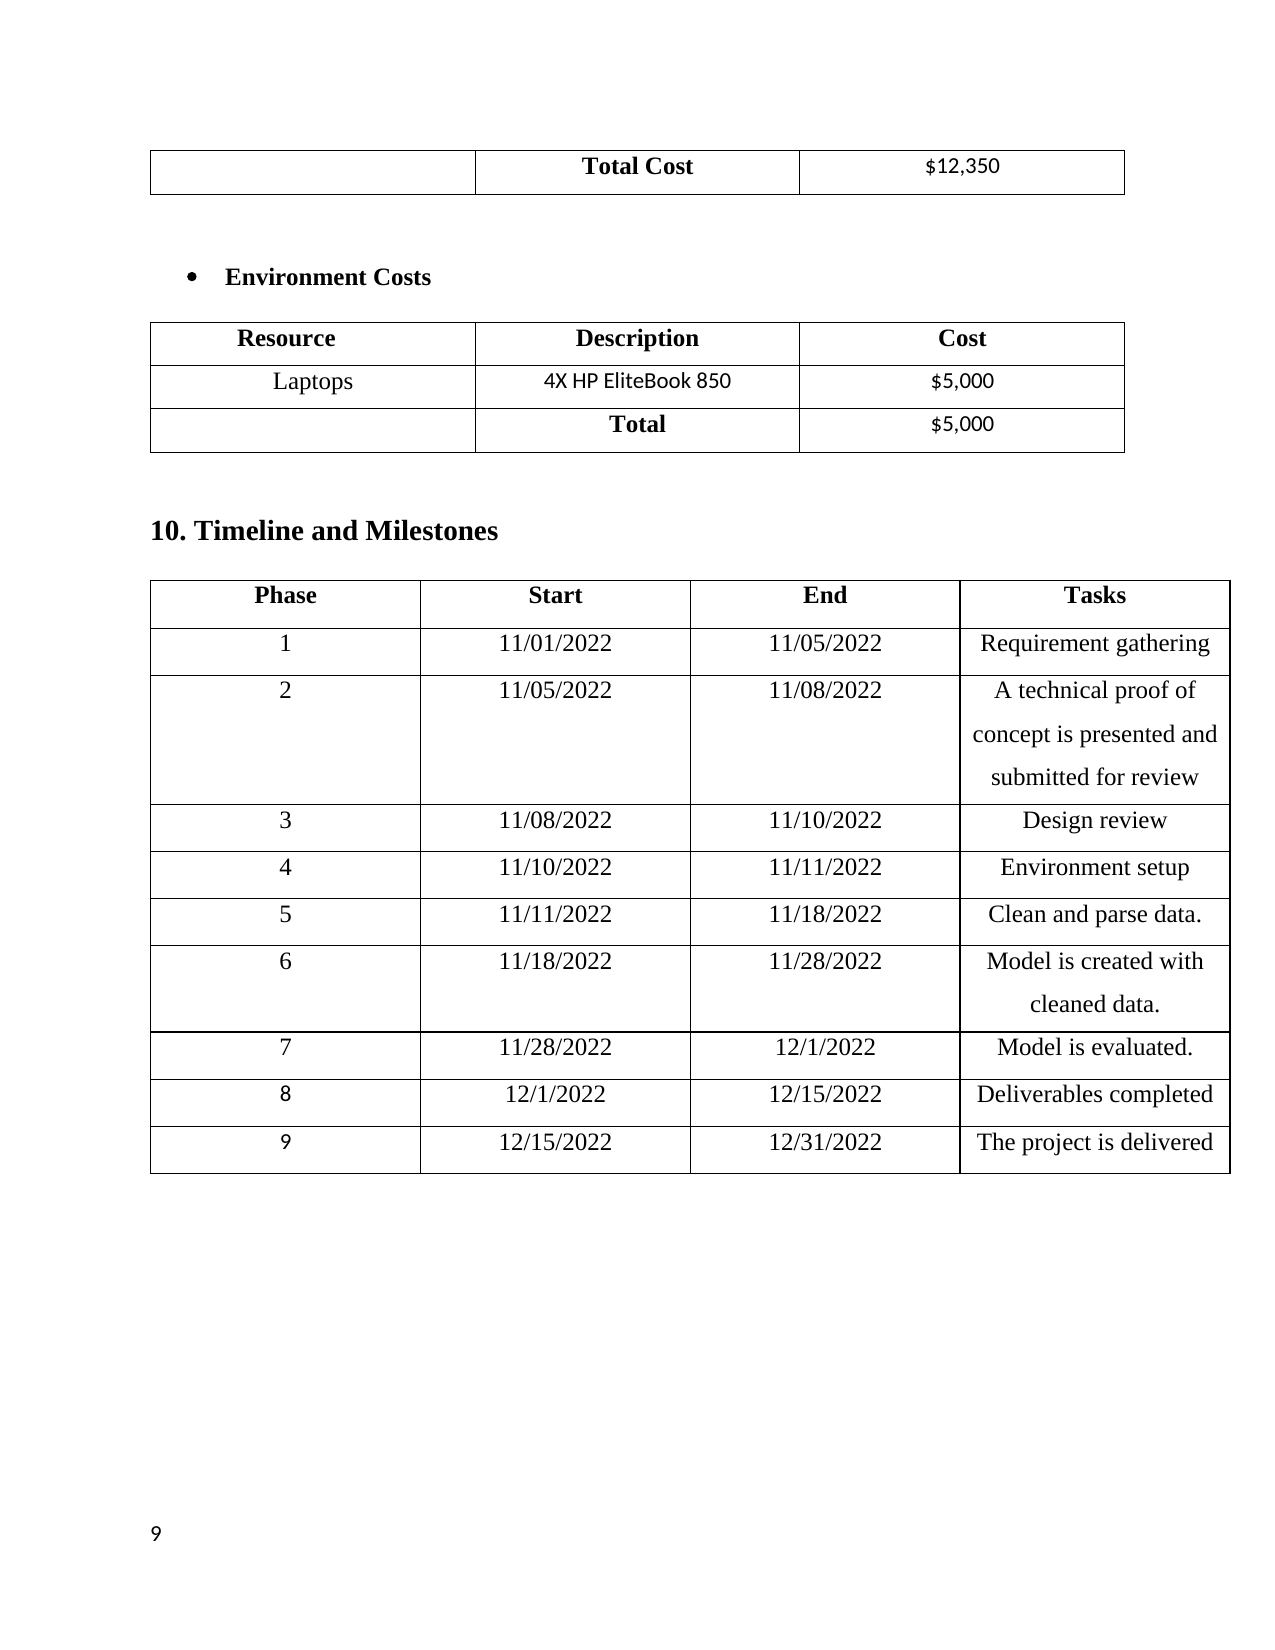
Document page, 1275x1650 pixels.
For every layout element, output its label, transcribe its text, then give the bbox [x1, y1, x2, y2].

table_cell 7 [151, 1033, 420, 1078]
table_header Description [476, 323, 799, 365]
table_cell [151, 409, 475, 452]
table_cell 12/1/2022 [421, 1080, 690, 1126]
table_cell A technical proof of concept is presented and submitted for review [961, 676, 1229, 804]
table_cell 11/10/2022 [691, 805, 959, 851]
table_cell Total [476, 409, 799, 452]
table_cell Laptops [151, 366, 475, 408]
table_cell Requirement gathering [961, 629, 1229, 674]
table_header End [691, 581, 959, 627]
table_cell 11/08/2022 [421, 805, 690, 851]
table_cell $12,350 [800, 151, 1124, 194]
table_cell Deliverables completed [961, 1080, 1229, 1126]
table_cell 5 [151, 899, 420, 945]
table_cell Design review [961, 805, 1229, 851]
table_cell 1 [151, 629, 420, 674]
table_cell 11/28/2022 [421, 1033, 690, 1078]
table_cell 9 [151, 1127, 420, 1173]
table_header Cost [800, 323, 1124, 365]
table_cell 11/05/2022 [421, 676, 690, 804]
table_cell $5,000 [800, 366, 1124, 408]
text 10. Timeline and Milestones [150, 513, 1125, 546]
table_cell 11/08/2022 [691, 676, 959, 804]
table_cell Total Cost [476, 151, 799, 194]
table_header Resource [151, 323, 475, 365]
table_cell 6 [151, 946, 420, 1031]
table_cell 11/11/2022 [691, 852, 959, 898]
table_cell Model is evaluated. [961, 1033, 1229, 1078]
table_header Tasks [961, 581, 1229, 627]
table_cell 8 [151, 1080, 420, 1126]
table_cell 11/10/2022 [421, 852, 690, 898]
table_cell The project is delivered [961, 1127, 1229, 1173]
table_cell 11/11/2022 [421, 899, 690, 945]
table_cell 11/18/2022 [421, 946, 690, 1031]
table_cell Clean and parse data. [961, 899, 1229, 945]
table_cell 11/01/2022 [421, 629, 690, 674]
table_header Phase [151, 581, 420, 627]
table_cell 12/15/2022 [691, 1080, 959, 1126]
table_header Start [421, 581, 690, 627]
table_cell 3 [151, 805, 420, 851]
table_cell $5,000 [800, 409, 1124, 452]
list Environment Costs [187, 262, 1125, 291]
table_cell 11/28/2022 [691, 946, 959, 1031]
table_cell Model is created with cleaned data. [961, 946, 1229, 1031]
table_cell [151, 151, 475, 194]
table_cell 4X HP EliteBook 850 [476, 366, 799, 408]
table_cell 2 [151, 676, 420, 804]
table_cell Environment setup [961, 852, 1229, 898]
table_cell 11/05/2022 [691, 629, 959, 674]
table_cell 11/18/2022 [691, 899, 959, 945]
table_cell 12/31/2022 [691, 1127, 959, 1173]
table_cell 4 [151, 852, 420, 898]
table_cell 12/15/2022 [421, 1127, 690, 1173]
table_cell 12/1/2022 [691, 1033, 959, 1078]
